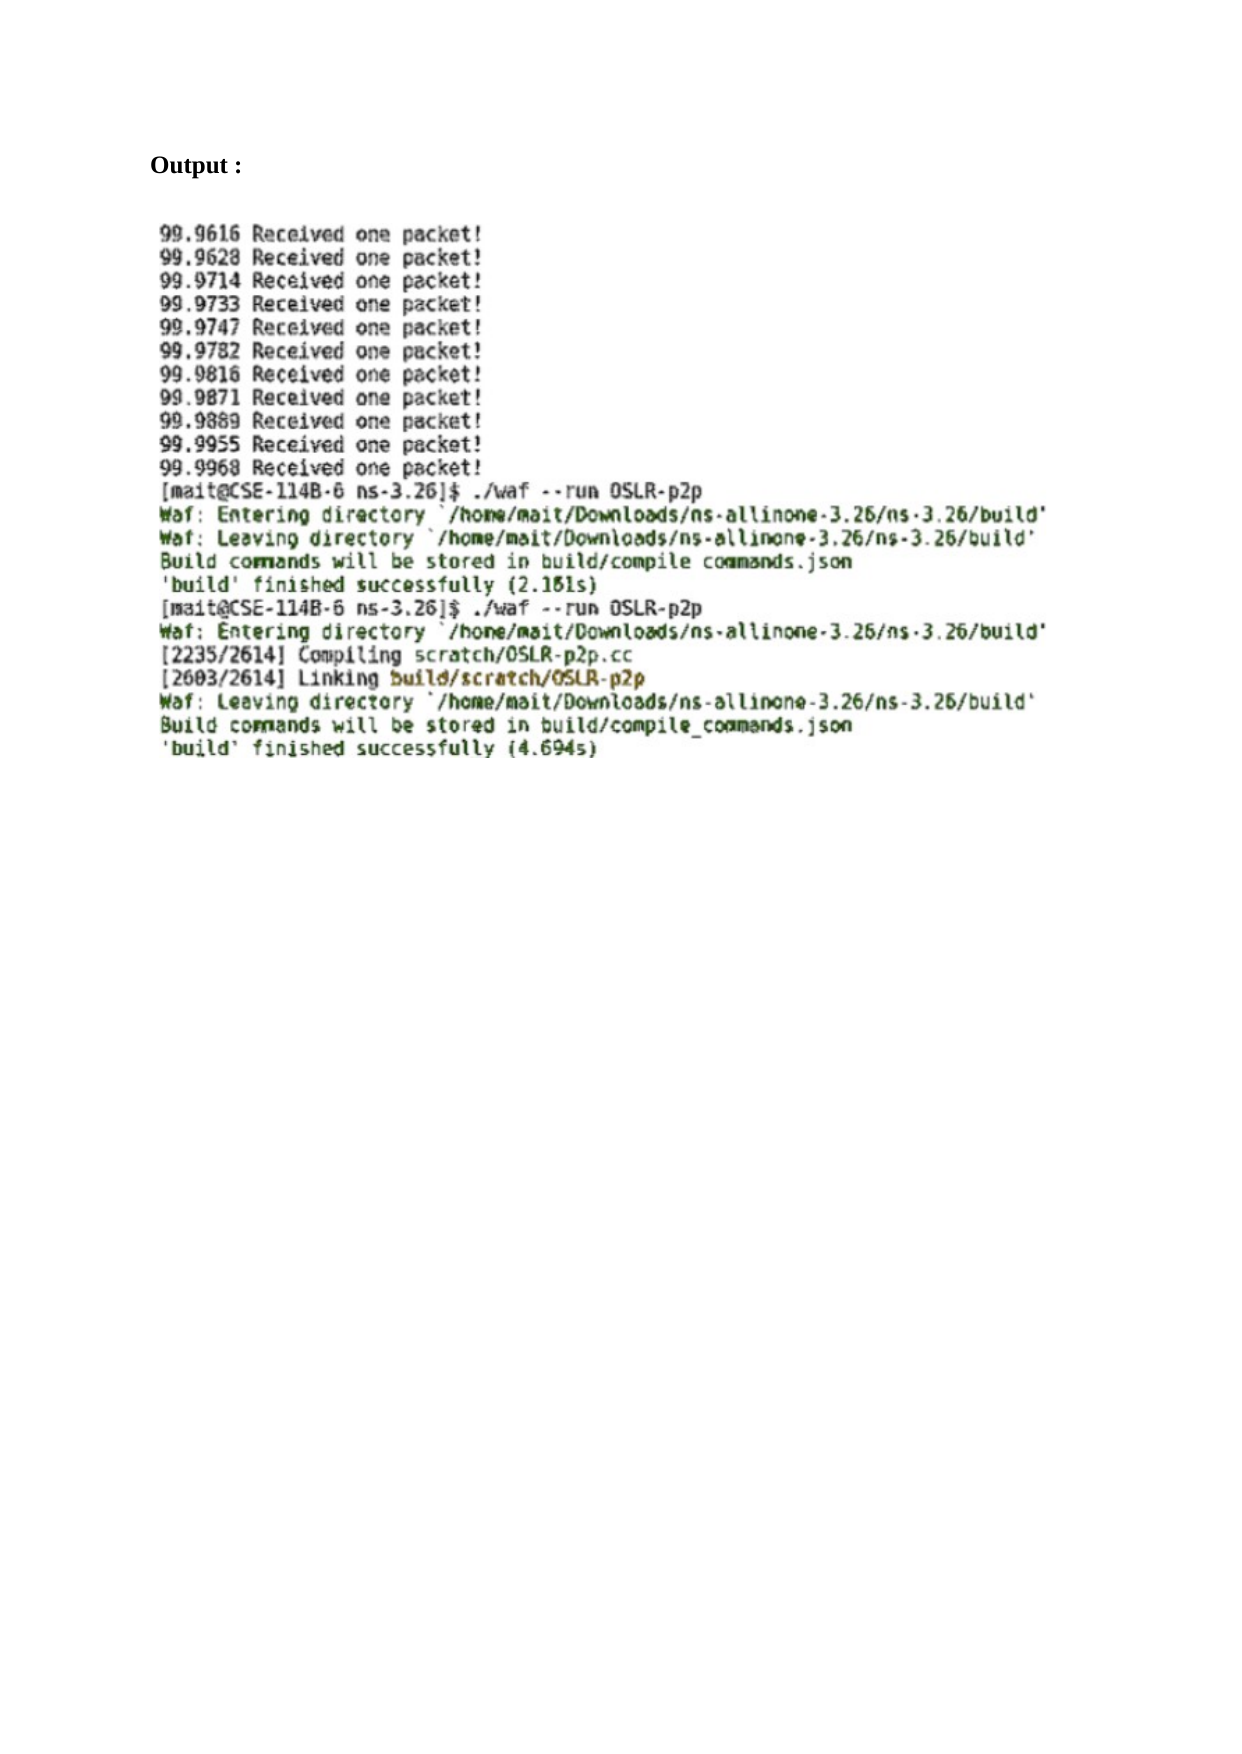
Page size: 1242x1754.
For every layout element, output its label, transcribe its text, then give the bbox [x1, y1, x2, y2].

picture [158, 223, 1047, 758]
subtitle Output : [150, 150, 1114, 179]
